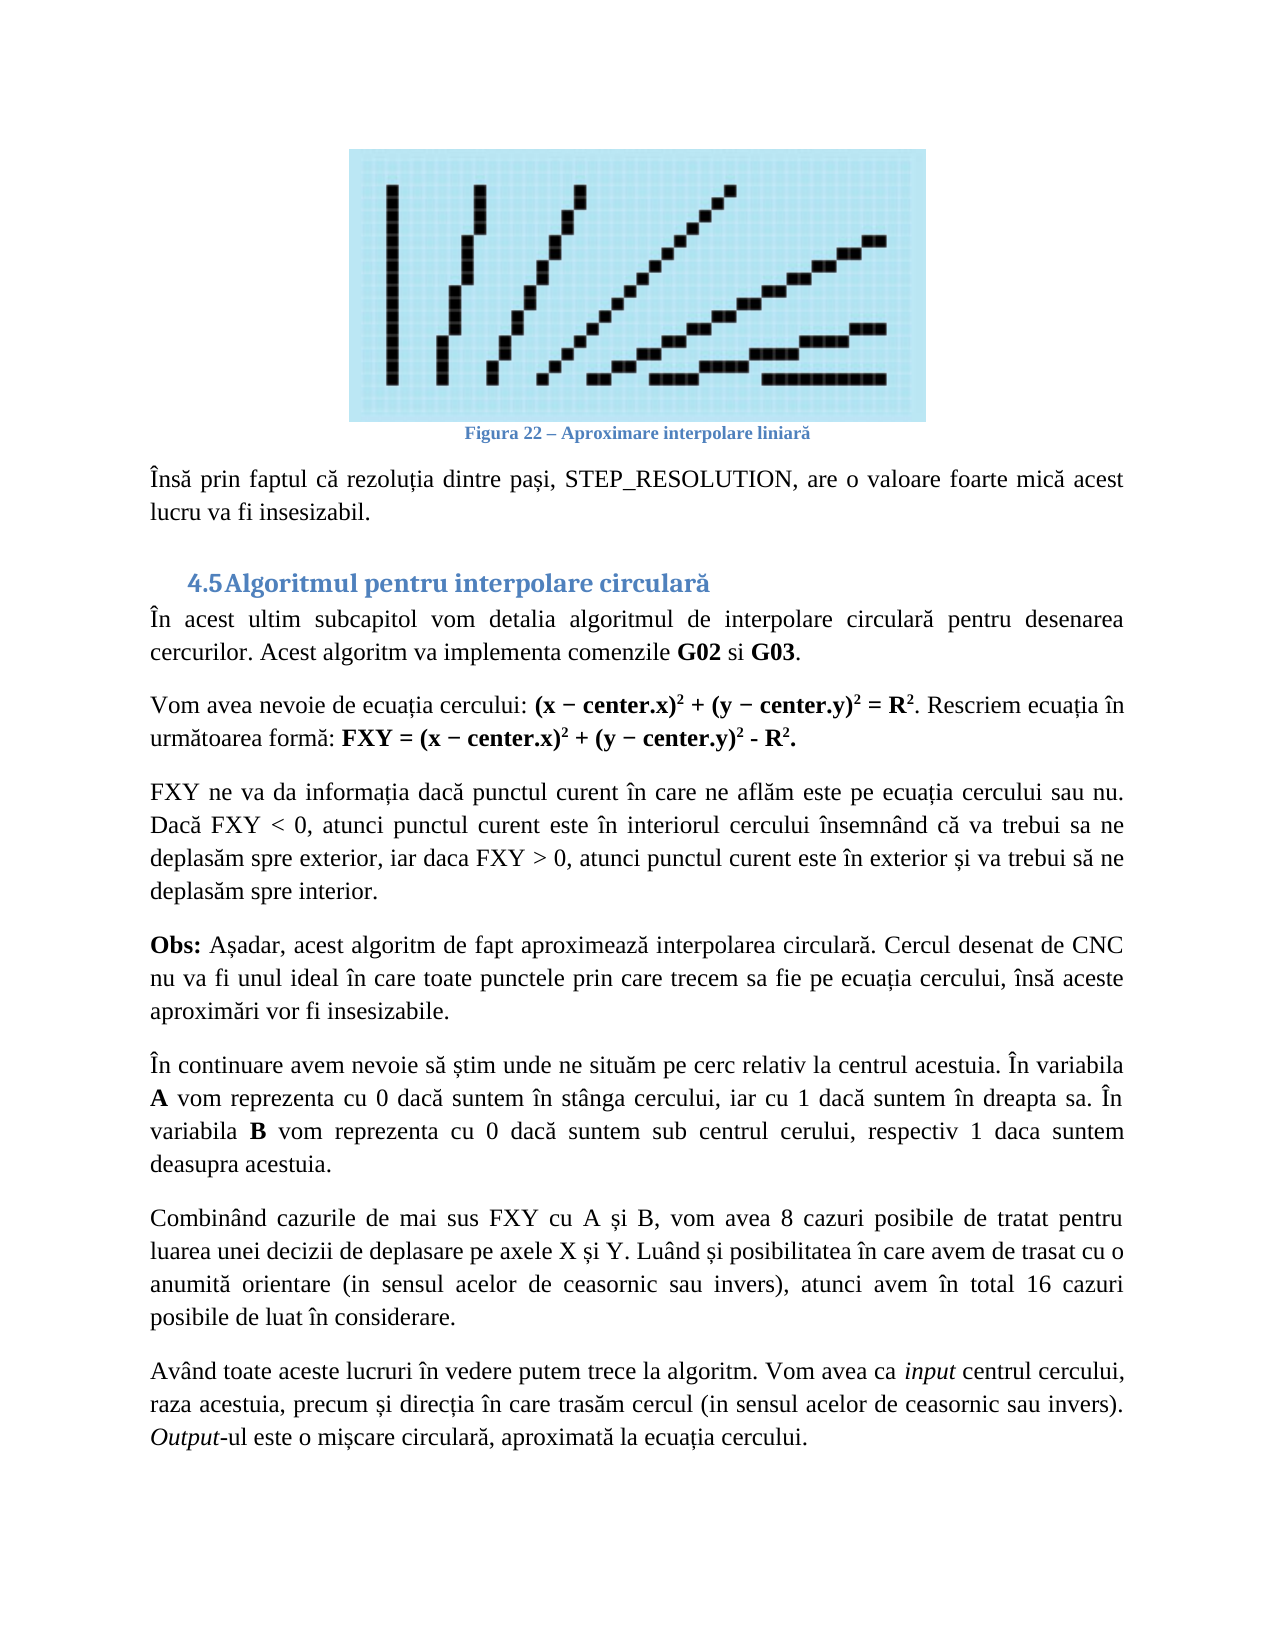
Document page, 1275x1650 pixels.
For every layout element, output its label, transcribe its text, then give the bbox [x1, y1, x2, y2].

text FXY ne va da informația dacă punctul curent în care ne aflăm este pe ecuația cercului sau nu. Dacă FXY < 0, atunci punctul curent este în interiorul cercului însemnând că va trebui sa ne deplasăm spre exterior, iar daca FXY > 0, atunci punctul curent este în exterior și va trebui să ne deplasăm spre interior. [150, 777, 1125, 905]
text Figura 22 – Aproximare interpolare liniară [150, 422, 1125, 443]
text Obs: Așadar, acest algoritm de fapt aproximează interpolarea circulară. Cercul desenat de CNC nu va fi unul ideal în care toate punctele prin care trecem sa fie pe ecuația cercului, însă aceste aproximări vor fi insesizabile. [150, 930, 1125, 1025]
text În acest ultim subcapitol vom detalia algoritmul de interpolare circulară pentru desenarea cercurilor. Acest algoritm va implementa comenzile G02 si G03. [150, 604, 1125, 665]
text Având toate aceste lucruri în vedere putem trece la algoritm. Vom avea ca input centrul cercului, raza acestuia, precum și direcția în care trasăm cercul (in sensul acelor de ceasornic sau invers). Output-ul este o mișcare circulară, aproximată la ecuația cercului. [150, 1356, 1125, 1451]
picture [349, 149, 926, 422]
text Însă prin faptul că rezoluția dintre pași, STEP_RESOLUTION, are o valoare foarte mică acest lucru va fi insesizabil. [150, 464, 1125, 526]
subtitle Algoritmul pentru interpolare circulară [187, 568, 1125, 599]
text Vom avea nevoie de ecuația cercului: (x − center.x)2 + (y − center.y)2 = R2. Rescriem ecuația în următoarea formă: FXY = (x − center.x)2 + (y − center.y)2 - R2. [150, 691, 1125, 752]
text Combinând cazurile de mai sus FXY cu A și B, vom avea 8 cazuri posibile de tratat pentru luarea unei decizii de deplasare pe axele X și Y. Luând și posibilitatea în care avem de trasat cu o anumită orientare (in sensul acelor de ceasornic sau invers), atunci avem în total 16 cazuri posibile de luat în considerare. [150, 1203, 1125, 1331]
text În continuare avem nevoie să știm unde ne situăm pe cerc relativ la centrul acestuia. În variabila A vom reprezenta cu 0 dacă suntem în stânga cercului, iar cu 1 dacă suntem în dreapta sa. În variabila B vom reprezenta cu 0 dacă suntem sub centrul cerului, respectiv 1 daca suntem deasupra acestuia. [150, 1050, 1125, 1178]
